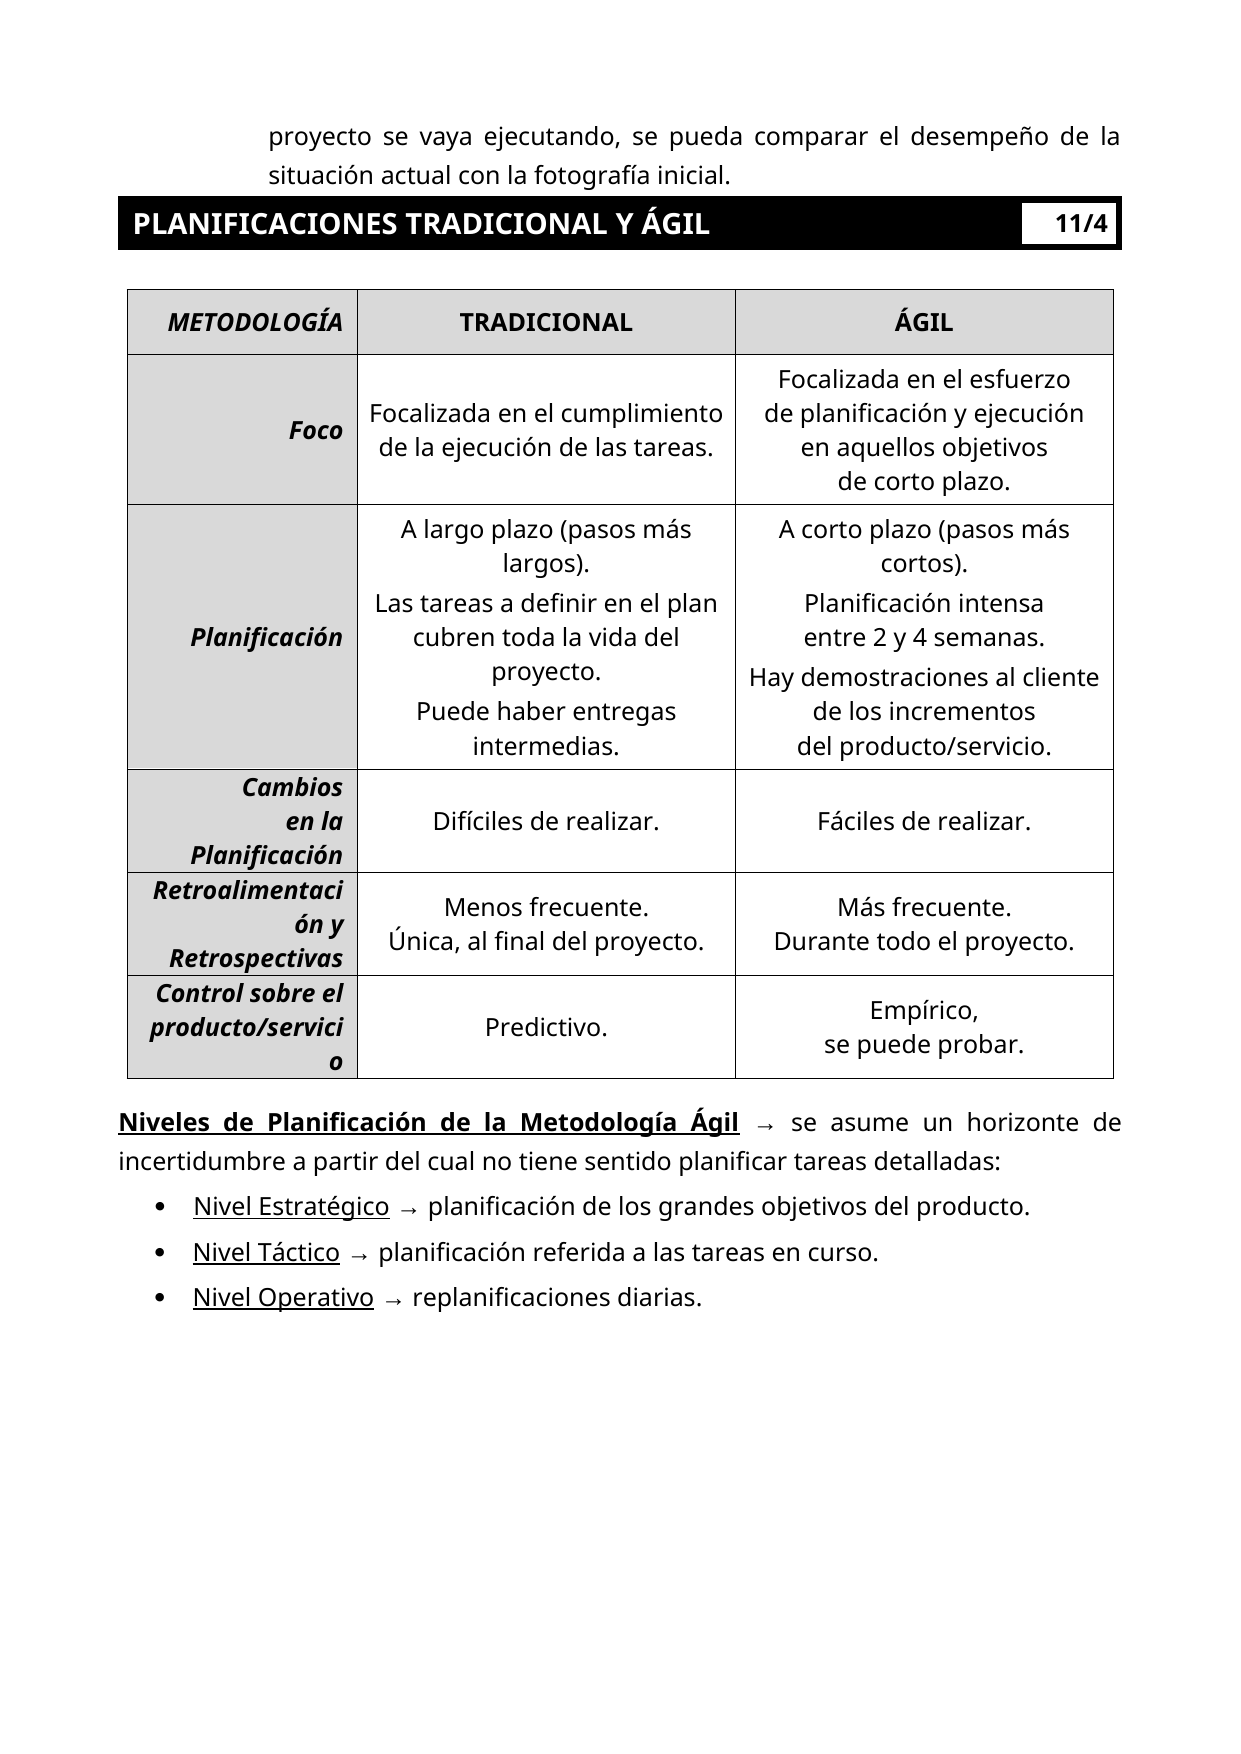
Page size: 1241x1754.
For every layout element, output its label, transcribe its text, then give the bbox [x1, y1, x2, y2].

table_cell Cambios en la Planificación [128, 770, 357, 872]
table_cell Predictivo. [358, 976, 735, 1078]
table_cell Foco [128, 355, 357, 504]
table_cell Retroalimentación y Retrospectivas [128, 873, 357, 975]
table_header ÁGIL [736, 290, 1113, 354]
table_header METODOLOGÍA [128, 290, 357, 354]
list Nivel Táctico → planificación referida a las tareas en curso. [155, 1234, 1122, 1268]
list Nivel Operativo → replanificaciones diarias. [155, 1279, 1122, 1314]
list Nivel Estratégico → planificación de los grandes objetivos del producto. [156, 1189, 1122, 1223]
table_cell A corto plazo (pasos más cortos). Planificación intensa entre 2 y 4 semanas. Hay demostraciones al cliente de los incrementos del producto/servicio. [736, 505, 1113, 768]
table_cell Fáciles de realizar. [736, 770, 1113, 872]
table_cell Menos frecuente. Única, al final del proyecto. [358, 873, 735, 975]
table_header PLANIFICACIONES TRADICIONAL Y ÁGIL [124, 203, 1016, 244]
table_header 11/4 [1022, 203, 1116, 244]
table_cell Control sobre el producto/servicio [128, 976, 357, 1078]
text Niveles de Planificación de la Metodología Ágil → se asume un horizonte de incertidumbre a partir del cual no tiene sentido planificar tareas detalladas: [118, 1104, 1122, 1177]
table_cell Focalizada en el esfuerzo de planificación y ejecución en aquellos objetivos de corto plazo. [736, 355, 1113, 504]
table_cell Difíciles de realizar. [358, 770, 735, 872]
table_header TRADICIONAL [358, 290, 735, 354]
table_cell A largo plazo (pasos más largos). Las tareas a definir en el plan cubren toda la vida del proyecto. Puede haber entregas intermedias. [358, 505, 735, 768]
table_cell Focalizada en el cumplimiento de la ejecución de las tareas. [358, 355, 735, 504]
table_cell Empírico, se puede probar. [736, 976, 1113, 1078]
table_cell Planificación [128, 505, 357, 768]
table_cell Más frecuente. Durante todo el proyecto. [736, 873, 1113, 975]
